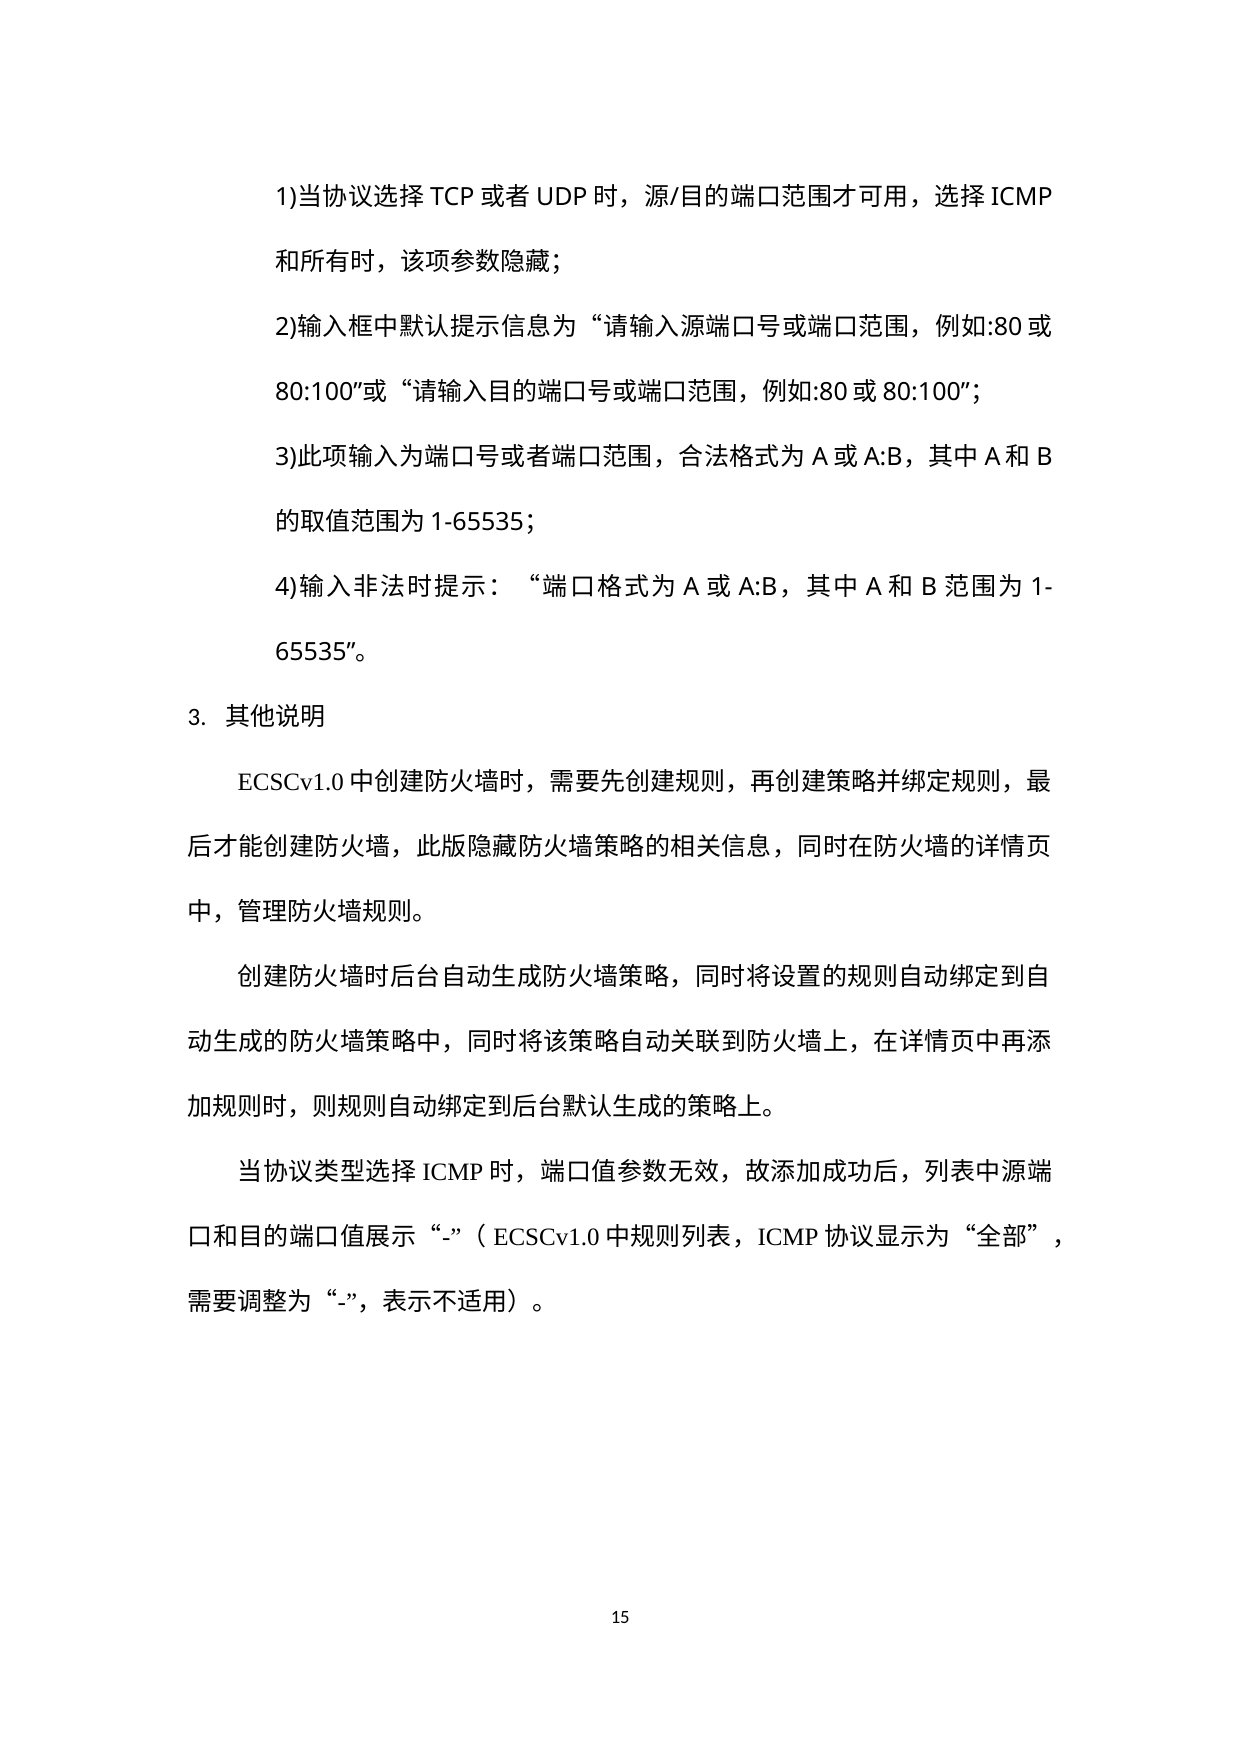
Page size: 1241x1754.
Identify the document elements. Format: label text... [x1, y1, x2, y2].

list 1)当协议选择TCP或者UDP时，源/目的端口范围才可用，选择ICMP和所有时，该项参数隐藏； [275, 162, 1053, 292]
text 当协议类型选择ICMP时，端口值参数无效，故添加成功后，列表中源端口和目的端口值展示“-”（ ECSCv1.0中规则列表，ICMP协议显示为“全部”，需要调整为“-”，表示不适用）。 [187, 1137, 1053, 1332]
text 创建防火墙时后台自动生成防火墙策略，同时将设置的规则自动绑定到自动生成的防火墙策略中，同时将该策略自动关联到防火墙上，在详情页中再添加规则时，则规则自动绑定到后台默认生成的策略上。 [187, 942, 1053, 1137]
list 4)输入非法时提示：“端口格式为A或A:B，其中A和B范围为1-65535”。 [275, 552, 1053, 682]
list 3)此项输入为端口号或者端口范围，合法格式为A或A:B，其中A和B的取值范围为1-65535； [275, 422, 1053, 552]
list 2)输入框中默认提示信息为“请输入源端口号或端口范围，例如:80或80:100”或“请输入目的端口号或端口范围，例如:80或80:100”； [275, 292, 1053, 422]
list 其他说明 [187, 682, 1053, 747]
text ECSCv1.0中创建防火墙时，需要先创建规则，再创建策略并绑定规则，最后才能创建防火墙，此版隐藏防火墙策略的相关信息，同时在防火墙的详情页中，管理防火墙规则。 [187, 747, 1053, 942]
